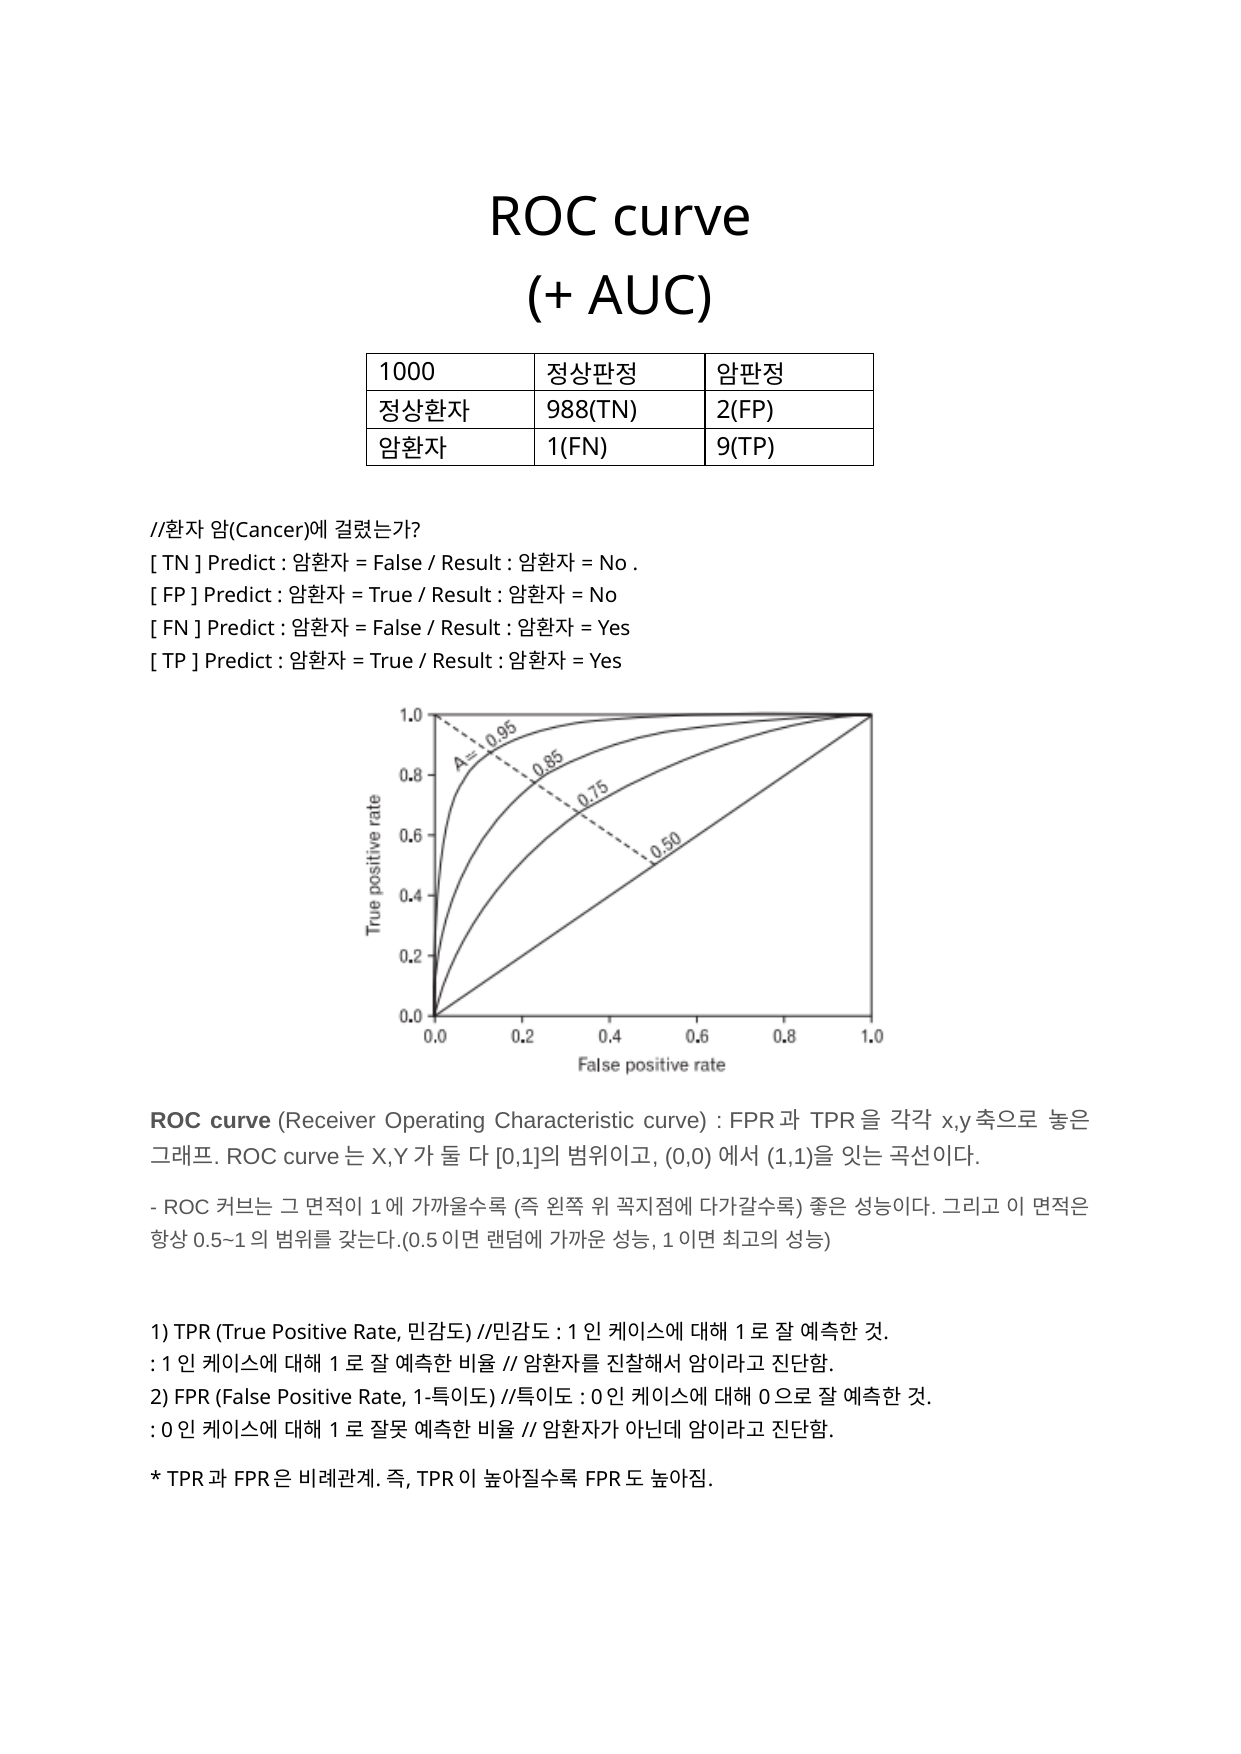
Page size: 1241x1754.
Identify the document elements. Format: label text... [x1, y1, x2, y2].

text ROC curve (+ AUC) [150, 177, 1090, 331]
table_cell 2(FP) [706, 391, 873, 428]
picture [355, 693, 885, 1084]
text 1) TPR (True Positive Rate, 민감도) //민감도 : 1인 케이스에 대해 1로 잘 예측한 것. : 1인 케이스에 대해 1로 잘 예측한 비율 // 암환자를 진찰해서 암이라고 진단함. 2) FPR (False Positive Rate, 1-특이도) //특이도 : 0인 케이스에 대해 0으로 잘 예측한 것. : 0인 케이스에 대해 1로 잘못 예측한 비율 // 암환자가 아닌데 암이라고 진단함. [150, 1315, 1090, 1443]
text * TPR과 FPR은 비례관계. 즉, TPR이 높아질수록 FPR도 높아짐. [150, 1462, 1090, 1493]
text - ROC 커브는 그 면적이 1에 가까울수록 (즉 왼쪽 위 꼭지점에 다가갈수록) 좋은 성능이다. 그리고 이 면적은 항상 0.5~1의 범위를 갖는다.(0.5이면 랜덤에 가까운 성능, 1이면 최고의 성능) [150, 1191, 1090, 1253]
table_cell 정상환자 [367, 391, 534, 428]
text ROC curve (Receiver Operating Characteristic curve) : FPR과 TPR을 각각 x,y축으로 놓은 그래프. ROC curve는 X,Y가 둘 다 [0,1]의 범위이고, (0,0) 에서 (1,1)을 잇는 곡선이다. [150, 1102, 1090, 1171]
text //환자 암(Cancer)에 걸렸는가? [ TN ] Predict : 암환자 = False / Result : 암환자 = No . [ FP ] Predict : 암환자 = True / Result : 암환자 = No [ FN ] Predict : 암환자 = False / Result : 암환자 = Yes [ TP ] Predict : 암환자 = True / Result : 암환자 = Yes [150, 513, 1090, 674]
table_header 정상판정 [535, 354, 704, 390]
table_header 1000 [367, 354, 534, 390]
table_cell 1(FN) [535, 429, 704, 465]
table_cell 암환자 [367, 429, 534, 465]
table_cell 9(TP) [706, 429, 873, 465]
table_header 암판정 [706, 354, 873, 390]
table_cell 988(TN) [535, 391, 704, 428]
